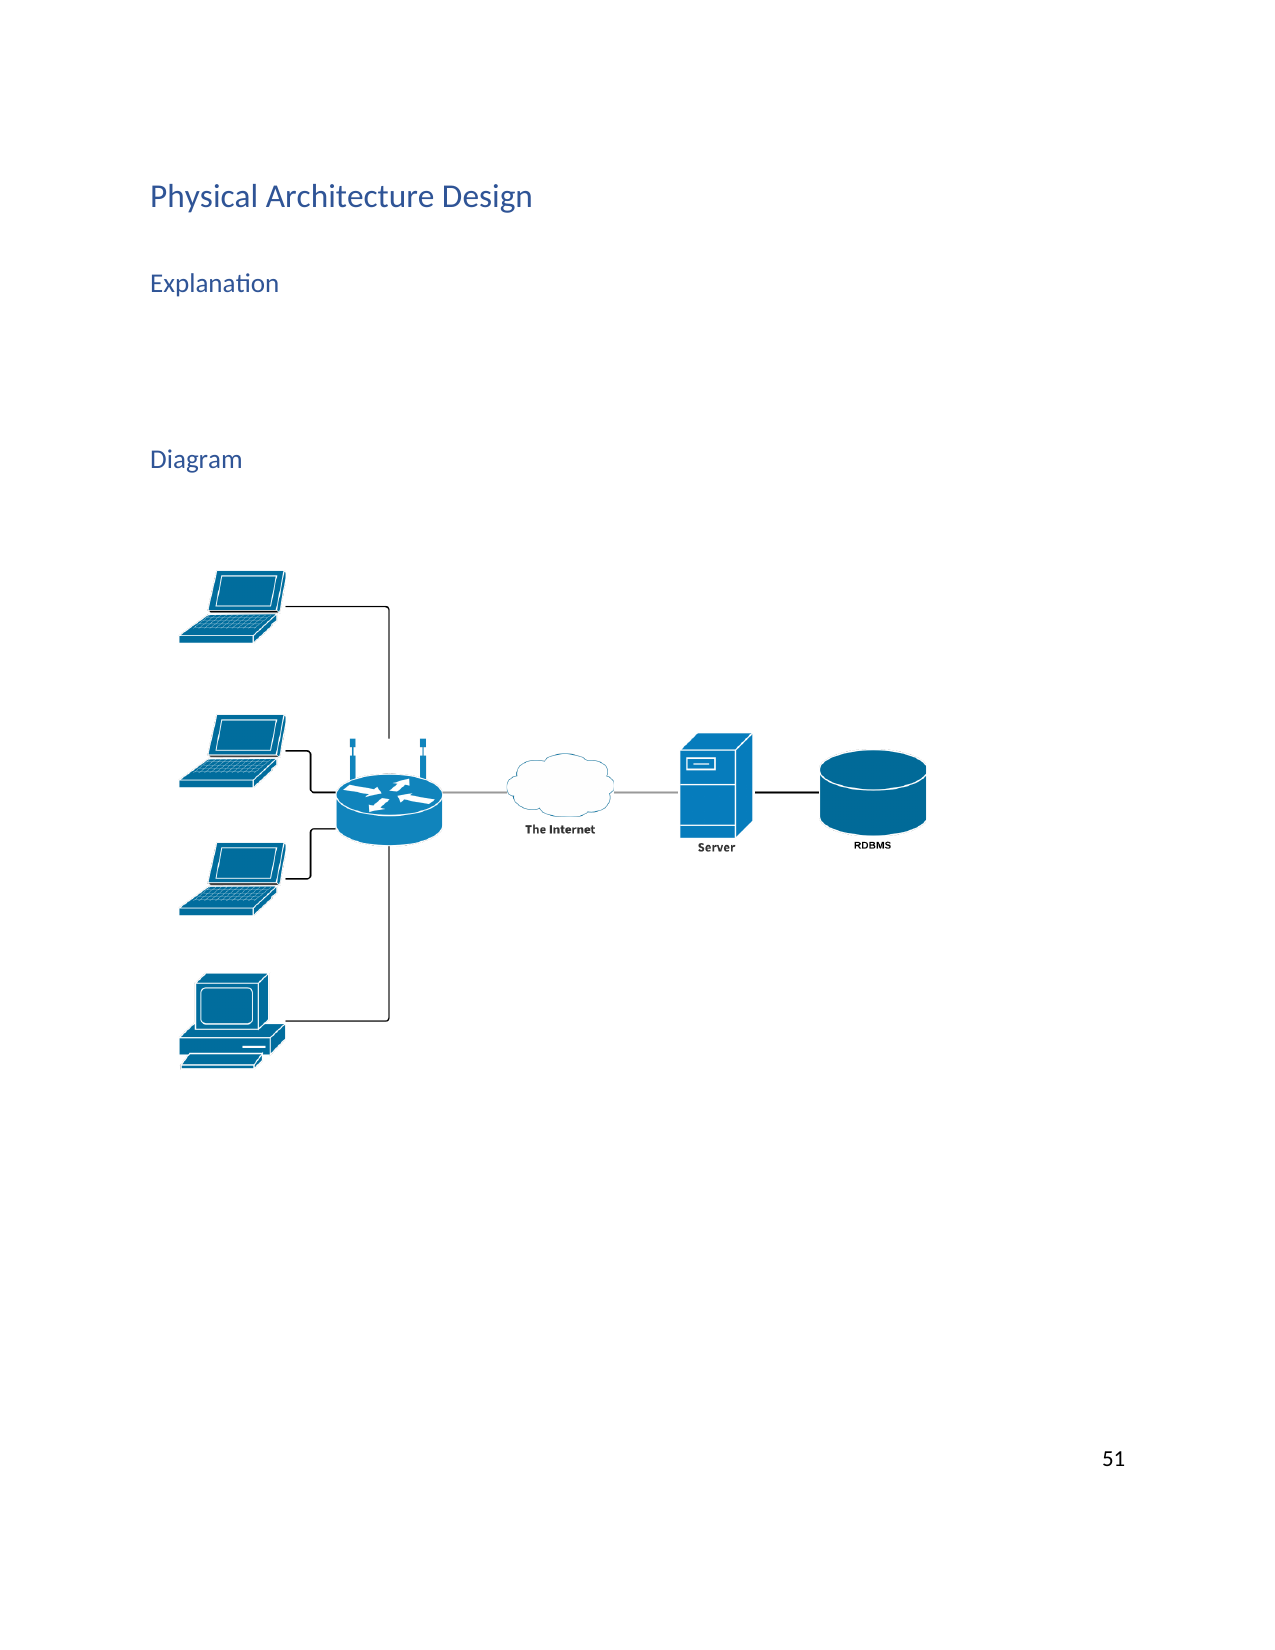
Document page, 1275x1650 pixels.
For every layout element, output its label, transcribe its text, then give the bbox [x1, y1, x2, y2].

subtitle Physical Architecture Design [150, 175, 1125, 216]
picture [150, 524, 987, 1103]
subtitle Explanation [150, 266, 1125, 299]
subtitle Diagram [150, 442, 1125, 475]
